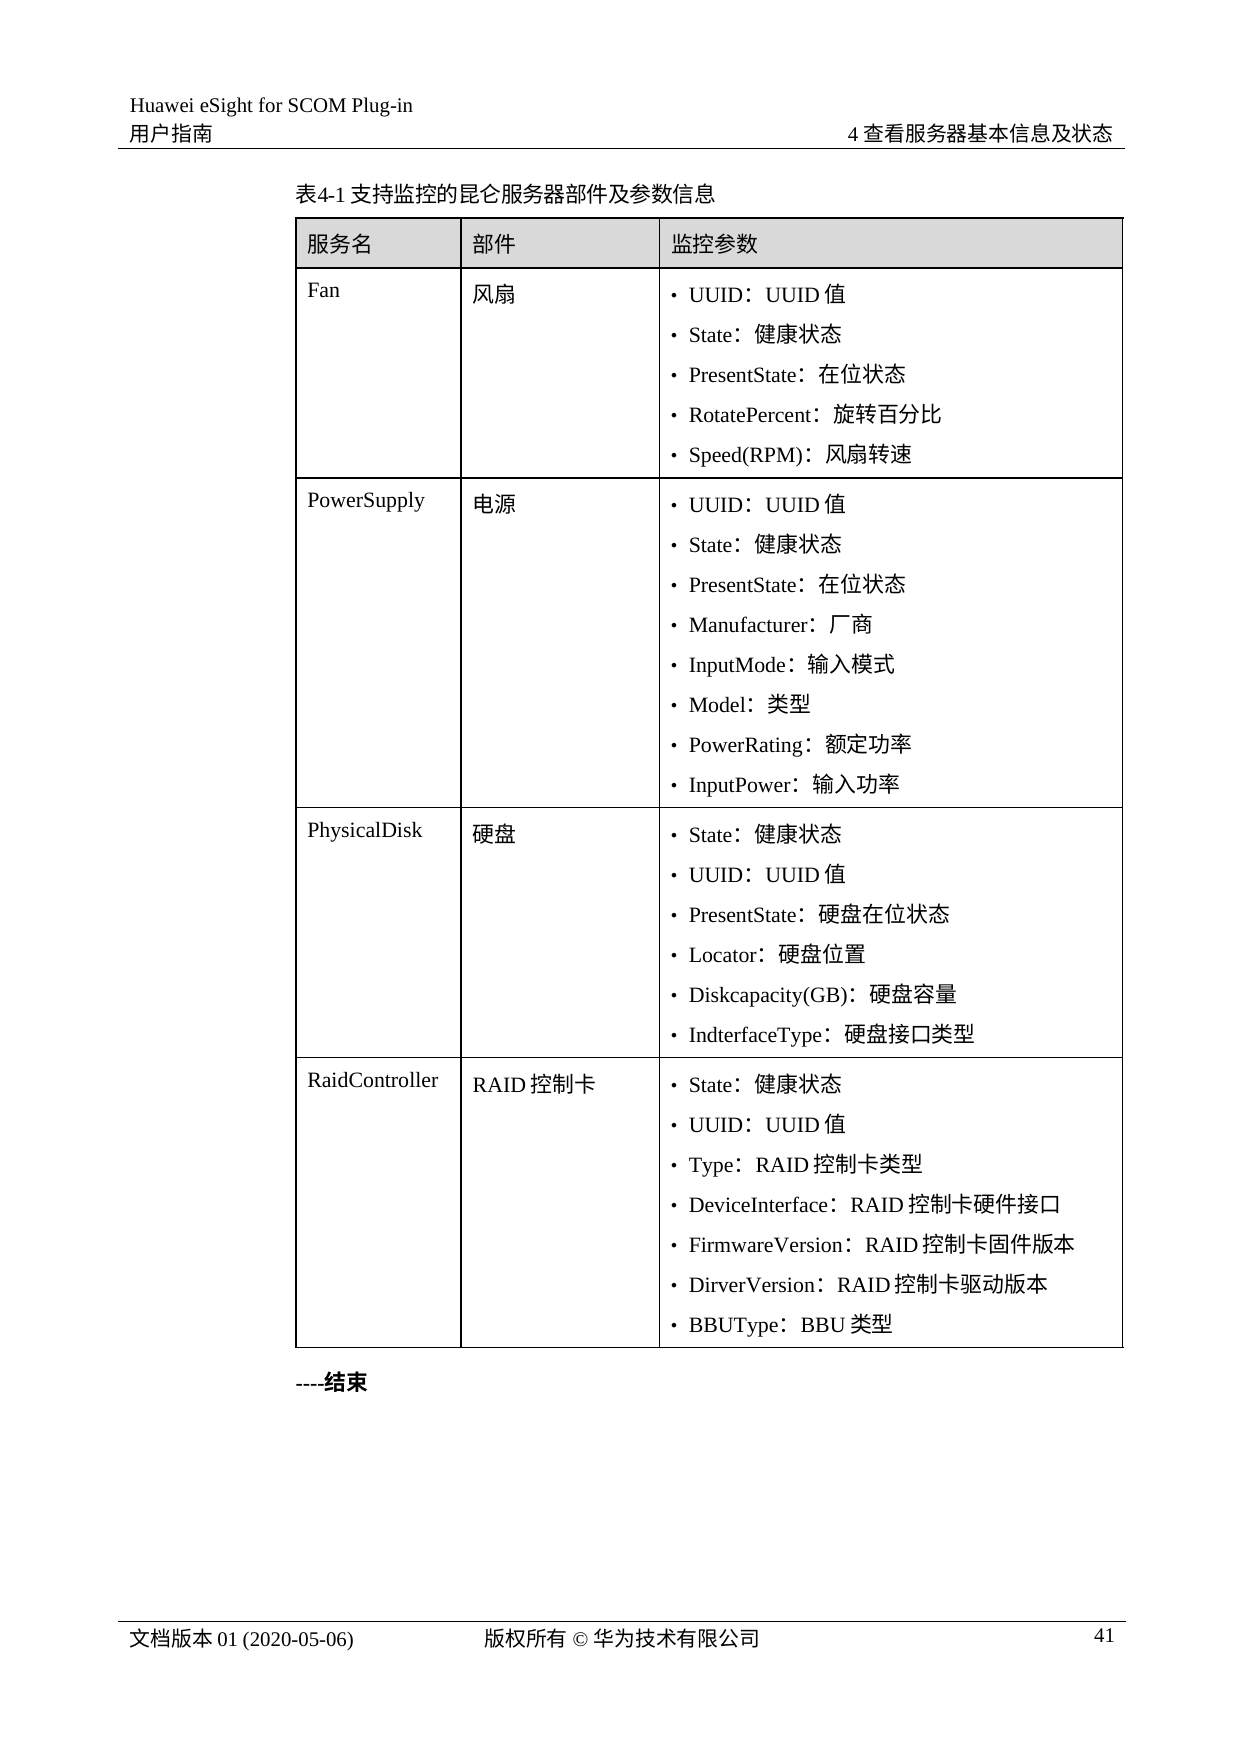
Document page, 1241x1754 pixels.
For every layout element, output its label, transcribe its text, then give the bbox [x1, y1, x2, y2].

table_cell State：健康状态 UUID：UUID值 Type：RAID控制卡类型 DeviceInterface：RAID控制卡硬件接口 FirmwareVersion：RAID控制卡固件版本 DirverVersion：RAID控制卡驱动版本 BBUType：BBU类型 [660, 1058, 1122, 1347]
table_header 部件 [462, 219, 659, 267]
table_cell State：健康状态 UUID：UUID值 PresentState：硬盘在位状态 Locator：硬盘位置 Diskcapacity(GB)：硬盘容量 IndterfaceType：硬盘接口类型 [660, 808, 1122, 1057]
table_header 服务名 [297, 219, 460, 267]
table_cell UUID：UUID值 State：健康状态 PresentState：在位状态 RotatePercent：旋转百分比 Speed(RPM)：风扇转速 [660, 269, 1122, 477]
table_cell Fan [297, 269, 460, 477]
table_header 监控参数 [660, 219, 1122, 267]
text 支持监控的昆仑服务器部件及参数信息 [295, 177, 1122, 209]
table_cell UUID：UUID值 State：健康状态 PresentState：在位状态 Manufacturer：厂商 InputMode：输入模式 Model：类型 PowerRating：额定功率 InputPower：输入功率 [660, 479, 1122, 807]
table_cell RAID控制卡 [462, 1058, 659, 1347]
table_cell 风扇 [462, 269, 659, 477]
table_cell PowerSupply [297, 479, 460, 807]
table_cell 硬盘 [462, 808, 659, 1057]
table_cell RaidController [297, 1058, 460, 1347]
text ----结束 [295, 1365, 1122, 1397]
table_cell PhysicalDisk [297, 808, 460, 1057]
table_cell 电源 [462, 479, 659, 807]
